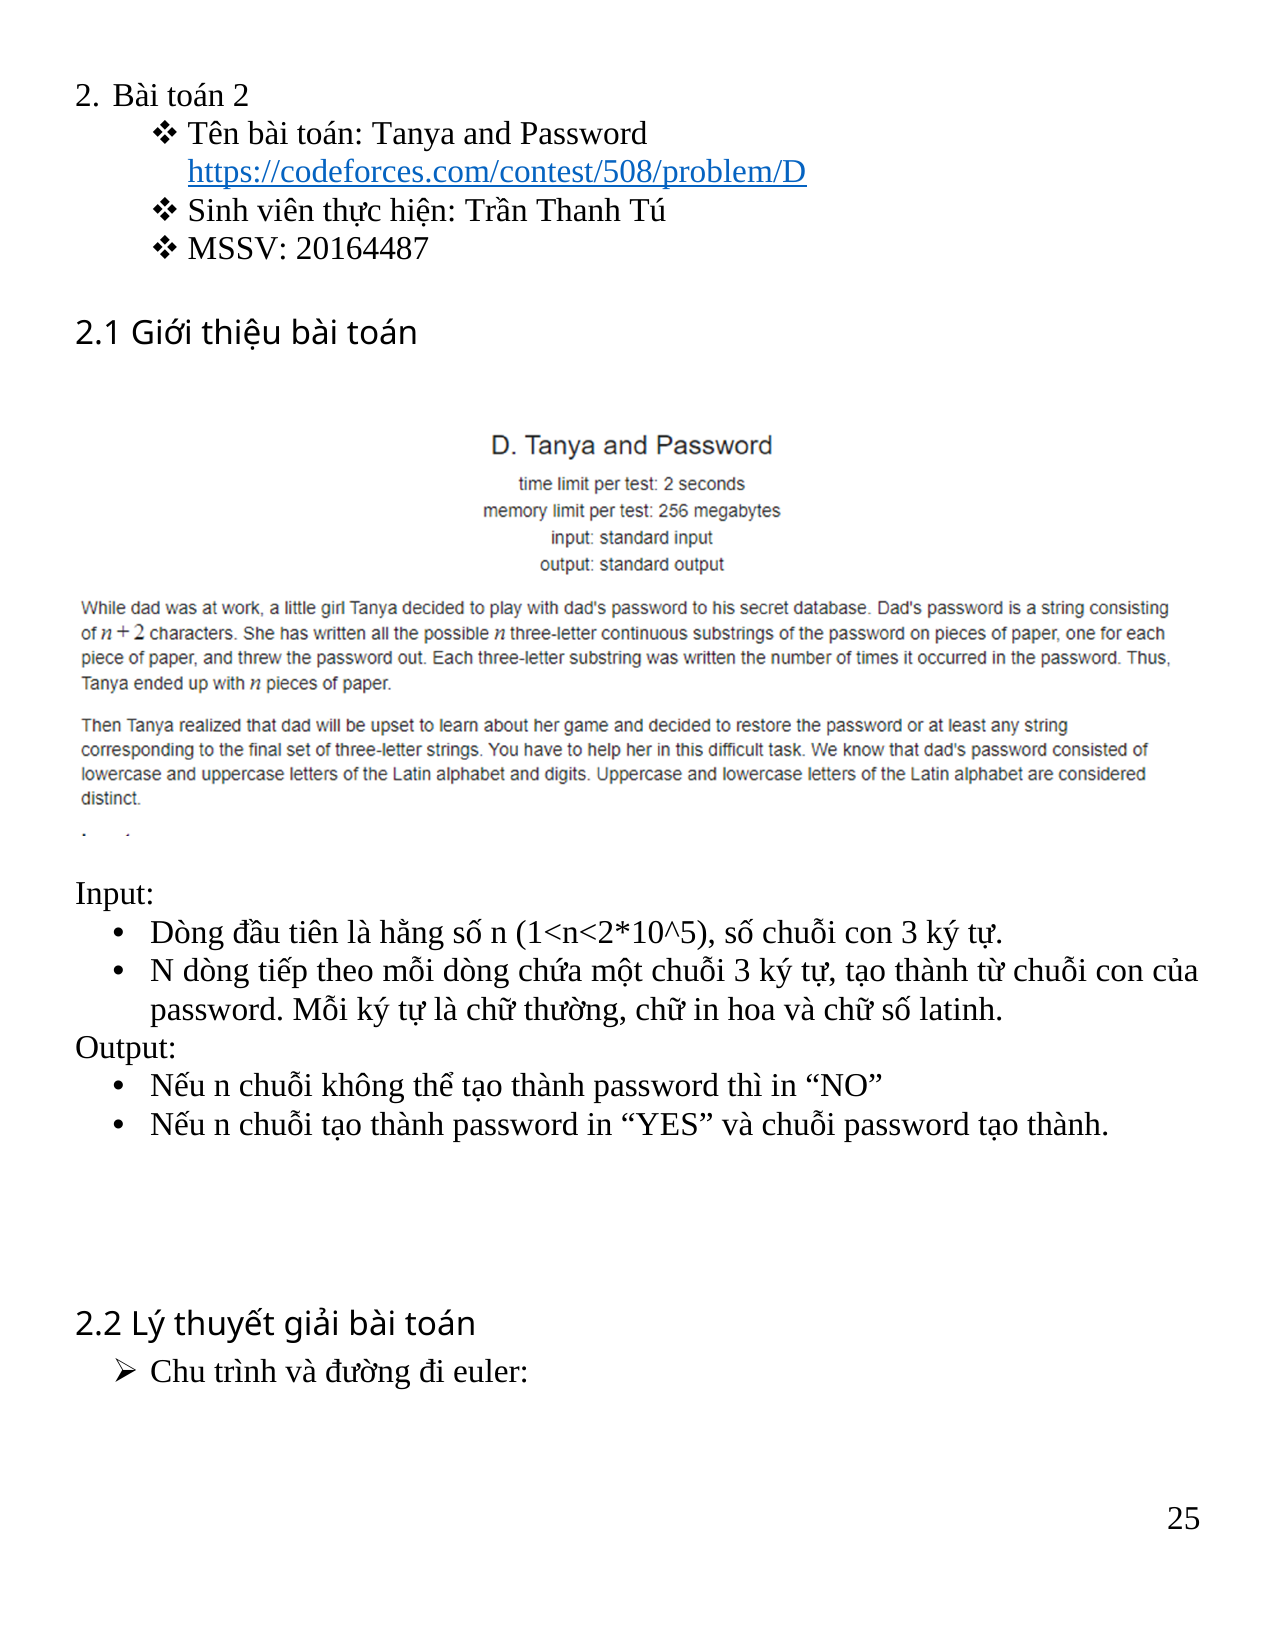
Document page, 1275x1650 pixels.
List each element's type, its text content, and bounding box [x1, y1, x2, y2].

list https://codeforces.com/contest/508/problem/D [187, 152, 1200, 190]
list Bài toán 2 [75, 75, 1200, 113]
text Output: [75, 1027, 1200, 1066]
list MSSV: 20164487 [150, 228, 1200, 267]
picture [75, 399, 1183, 836]
subtitle 2.2 Lý thuyết giải bài toán [75, 1300, 1200, 1346]
list Dòng đầu tiên là hằng số n (1<n<2*10^5), số chuỗi con 3 ký tự. [112, 912, 1200, 950]
list N dòng tiếp theo mỗi dòng chứa một chuỗi 3 ký tự, tạo thành từ chuỗi con của password. Mỗi ký tự là chữ thường, chữ in hoa và chữ số latinh. [112, 950, 1200, 1027]
list Nếu n chuỗi không thể tạo thành password thì in “NO” [112, 1066, 1200, 1104]
subtitle 2.1 Giới thiệu bài toán [75, 309, 1200, 354]
list Nếu n chuỗi tạo thành password in “YES” và chuỗi password tạo thành. [112, 1104, 1200, 1143]
list Chu trình và đường đi euler: [112, 1352, 1200, 1390]
text Input: [75, 873, 1200, 912]
list Tên bài toán: Tanya and Password [150, 113, 1200, 152]
list Sinh viên thực hiện: Trần Thanh Tú [150, 190, 1200, 228]
